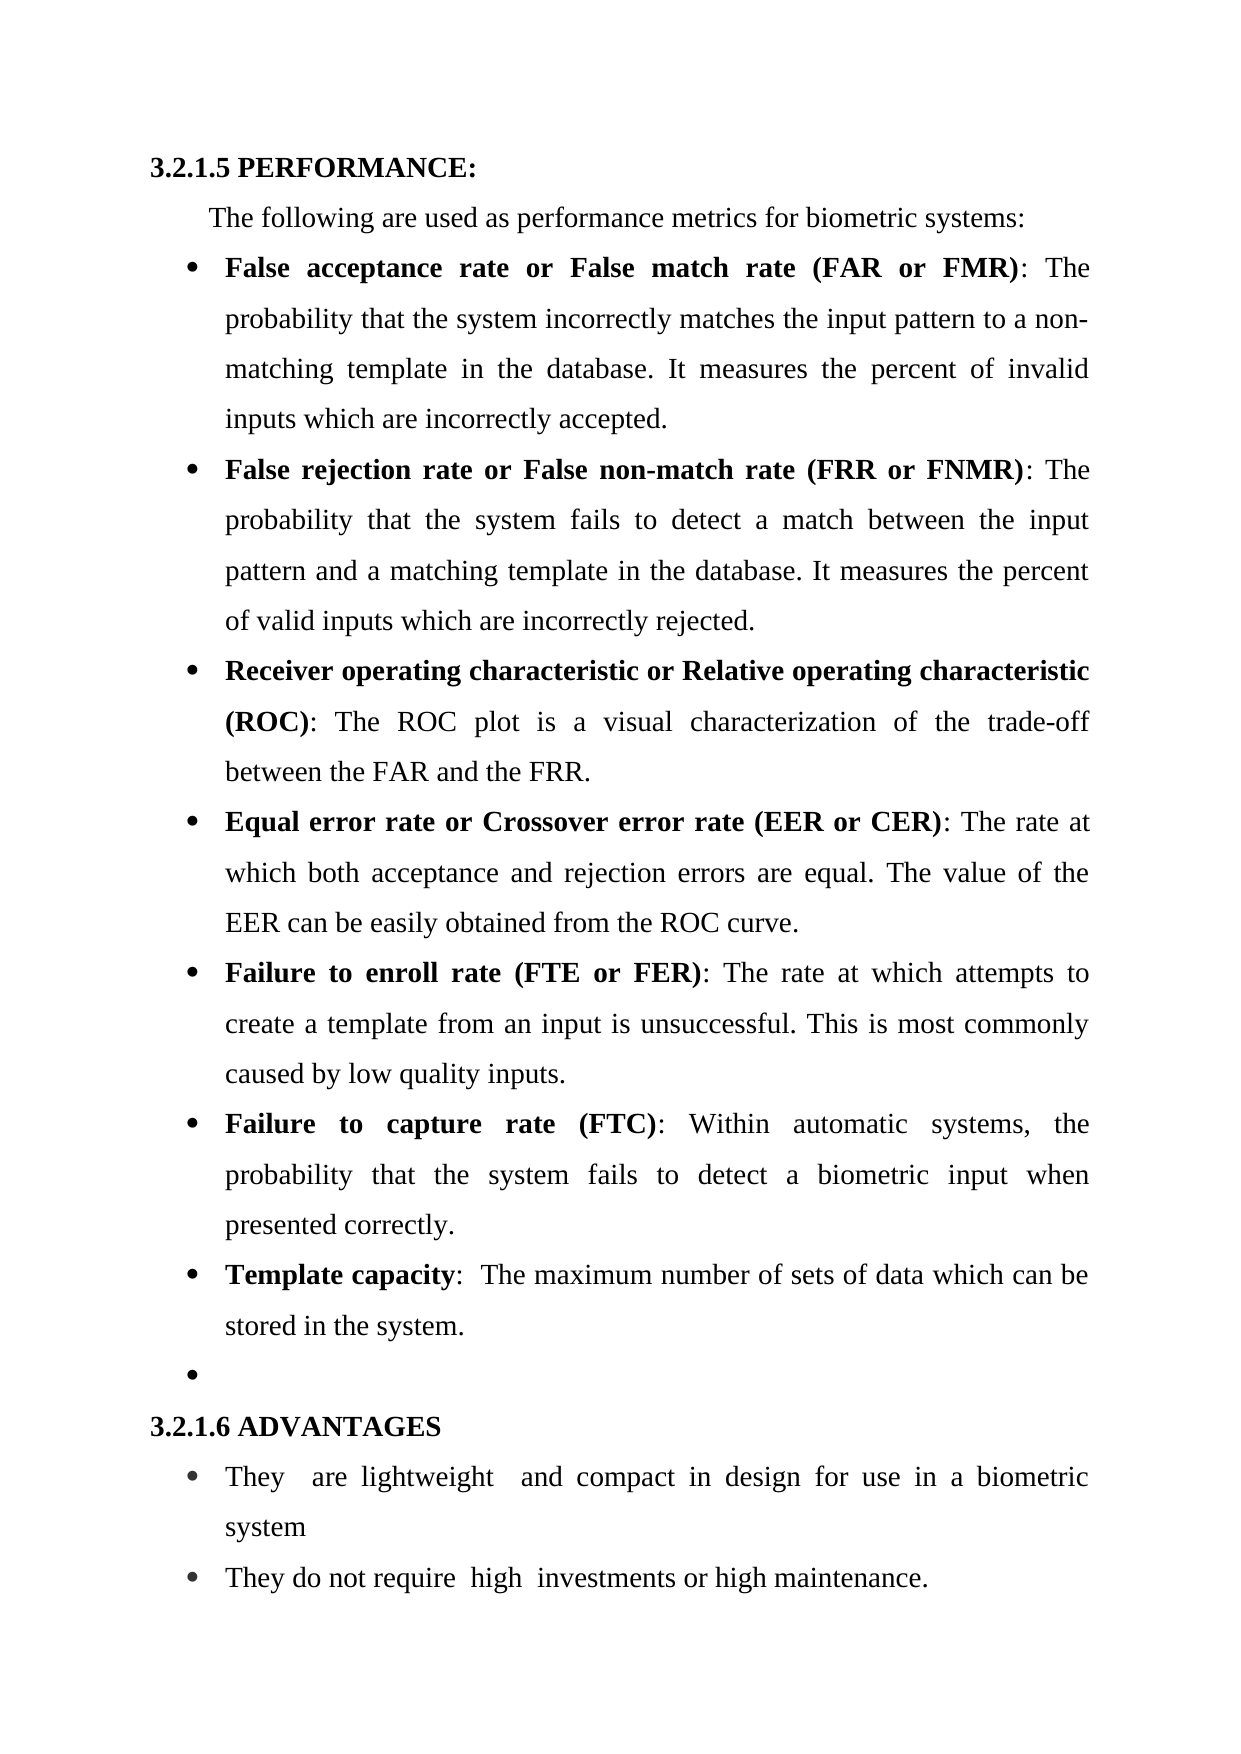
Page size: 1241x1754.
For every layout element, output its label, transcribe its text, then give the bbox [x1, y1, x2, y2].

text 3.2.1.5 PERFORMANCE: [150, 150, 1090, 183]
list Failure to enroll rate (FTE or FER): The rate at which attempts to create a template from an input is unsuccessful. This is most commonly caused by low quality inputs. [187, 955, 1090, 1090]
list Equal error rate or Crossover error rate (EER or CER): The rate at which both acceptance and rejection errors are equal. The value of the EER can be easily obtained from the ROC curve. [187, 804, 1090, 939]
list They are lightweight and compact in design for use in a biometric system [187, 1459, 1090, 1543]
list False acceptance rate or False match rate (FAR or FMR): The probability that the system incorrectly matches the input pattern to a non-matching template in the database. It measures the percent of invalid inputs which are incorrectly accepted. [187, 251, 1090, 435]
list They do not require high investments or high maintenance. [187, 1560, 1090, 1593]
list Receiver operating characteristic or Relative operating characteristic (ROC): The ROC plot is a visual characterization of the trade-off between the FAR and the FRR. [187, 653, 1090, 788]
list False rejection rate or False non-match rate (FRR or FNMR): The probability that the system fails to detect a match between the input pattern and a matching template in the database. It measures the percent of valid inputs which are incorrectly rejected. [187, 452, 1090, 637]
text 3.2.1.6 ADVANTAGES [150, 1409, 1090, 1442]
list Template capacity: The maximum number of sets of data which can be stored in the system. [187, 1257, 1090, 1341]
text The following are used as performance metrics for biometric systems: [150, 200, 1090, 234]
list Failure to capture rate (FTC): Within automatic systems, the probability that the system fails to detect a biometric input when presented correctly. [187, 1106, 1090, 1241]
